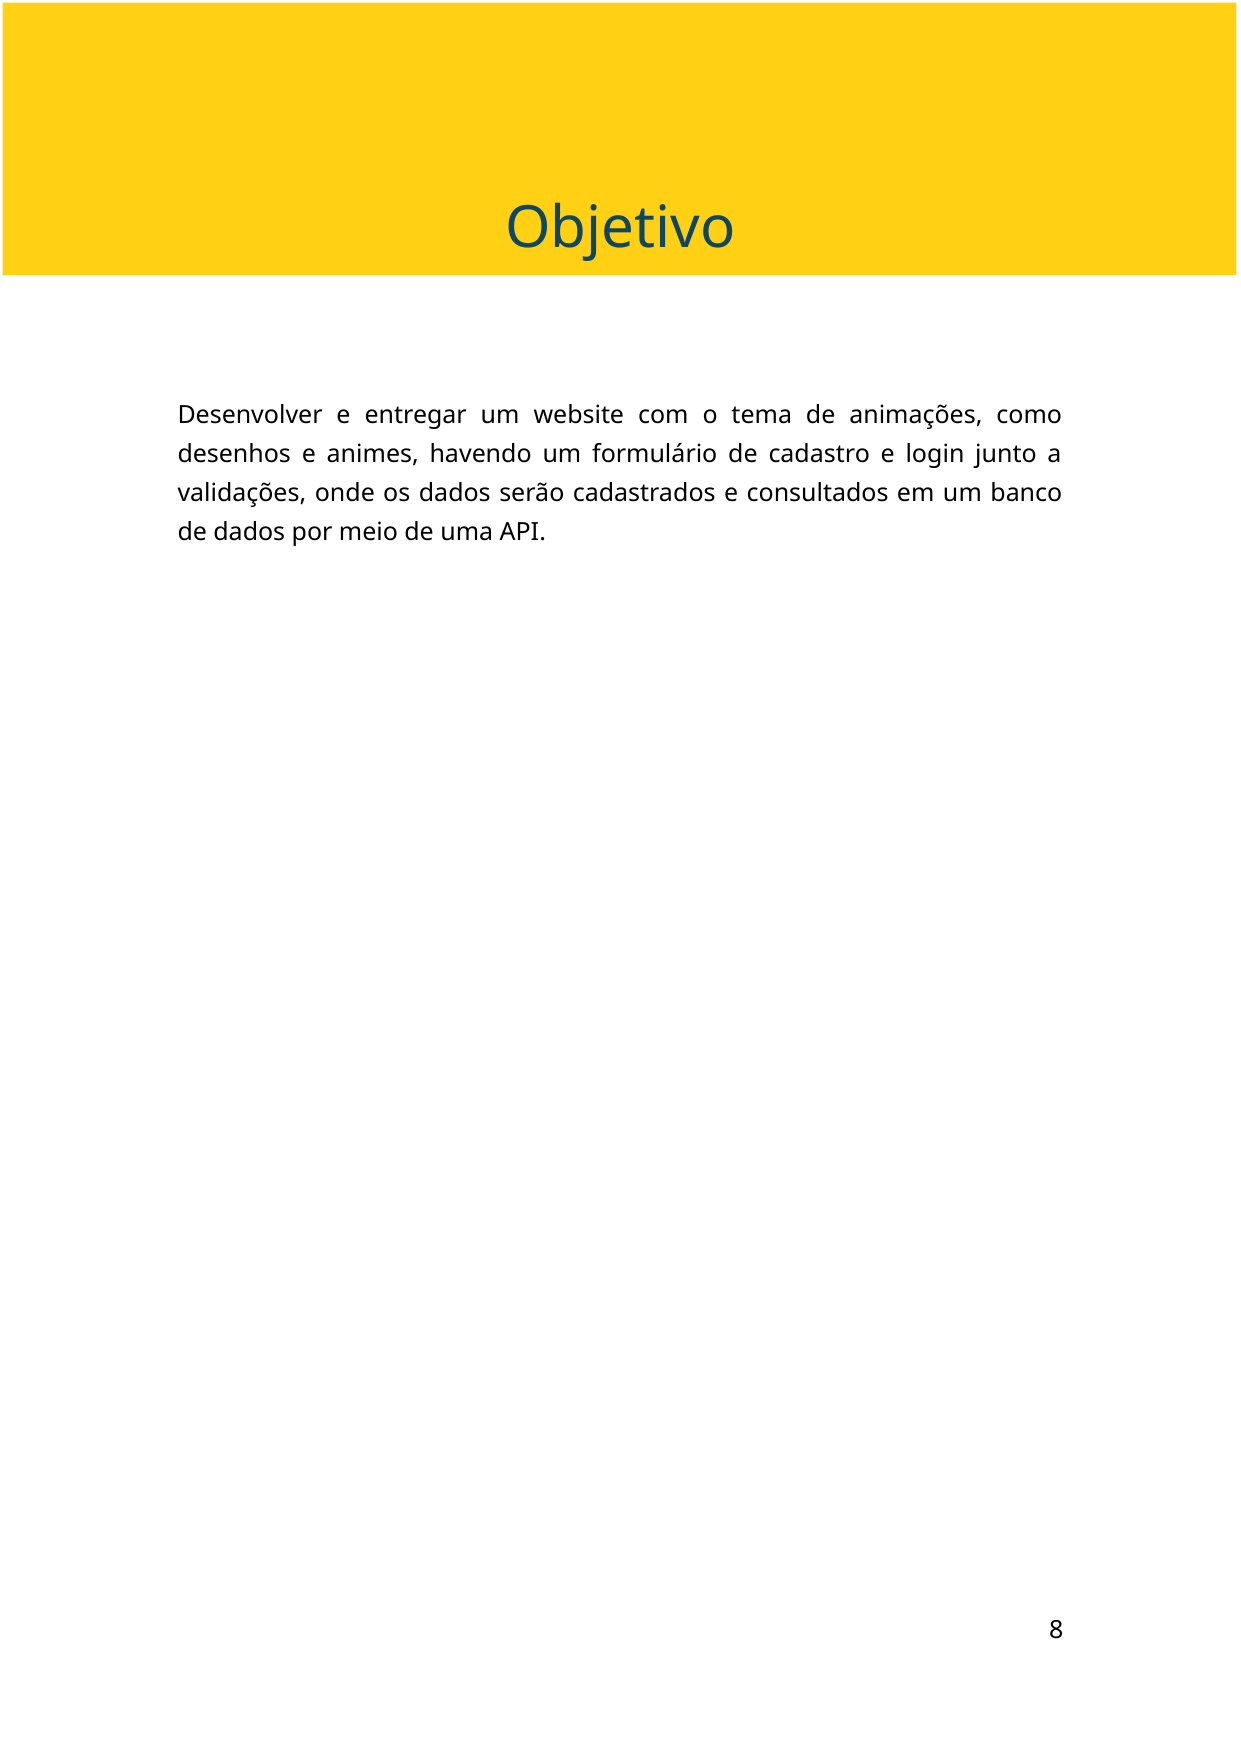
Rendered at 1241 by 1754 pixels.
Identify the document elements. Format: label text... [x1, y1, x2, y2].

subtitle Objetivo [177, 185, 1063, 264]
text Desenvolver e entregar um website com o tema de animações, como desenhos e animes, havendo um formulário de cadastro e login junto a validações, onde os dados serão cadastrados e consultados em um banco de dados por meio de uma API. [177, 396, 1063, 548]
